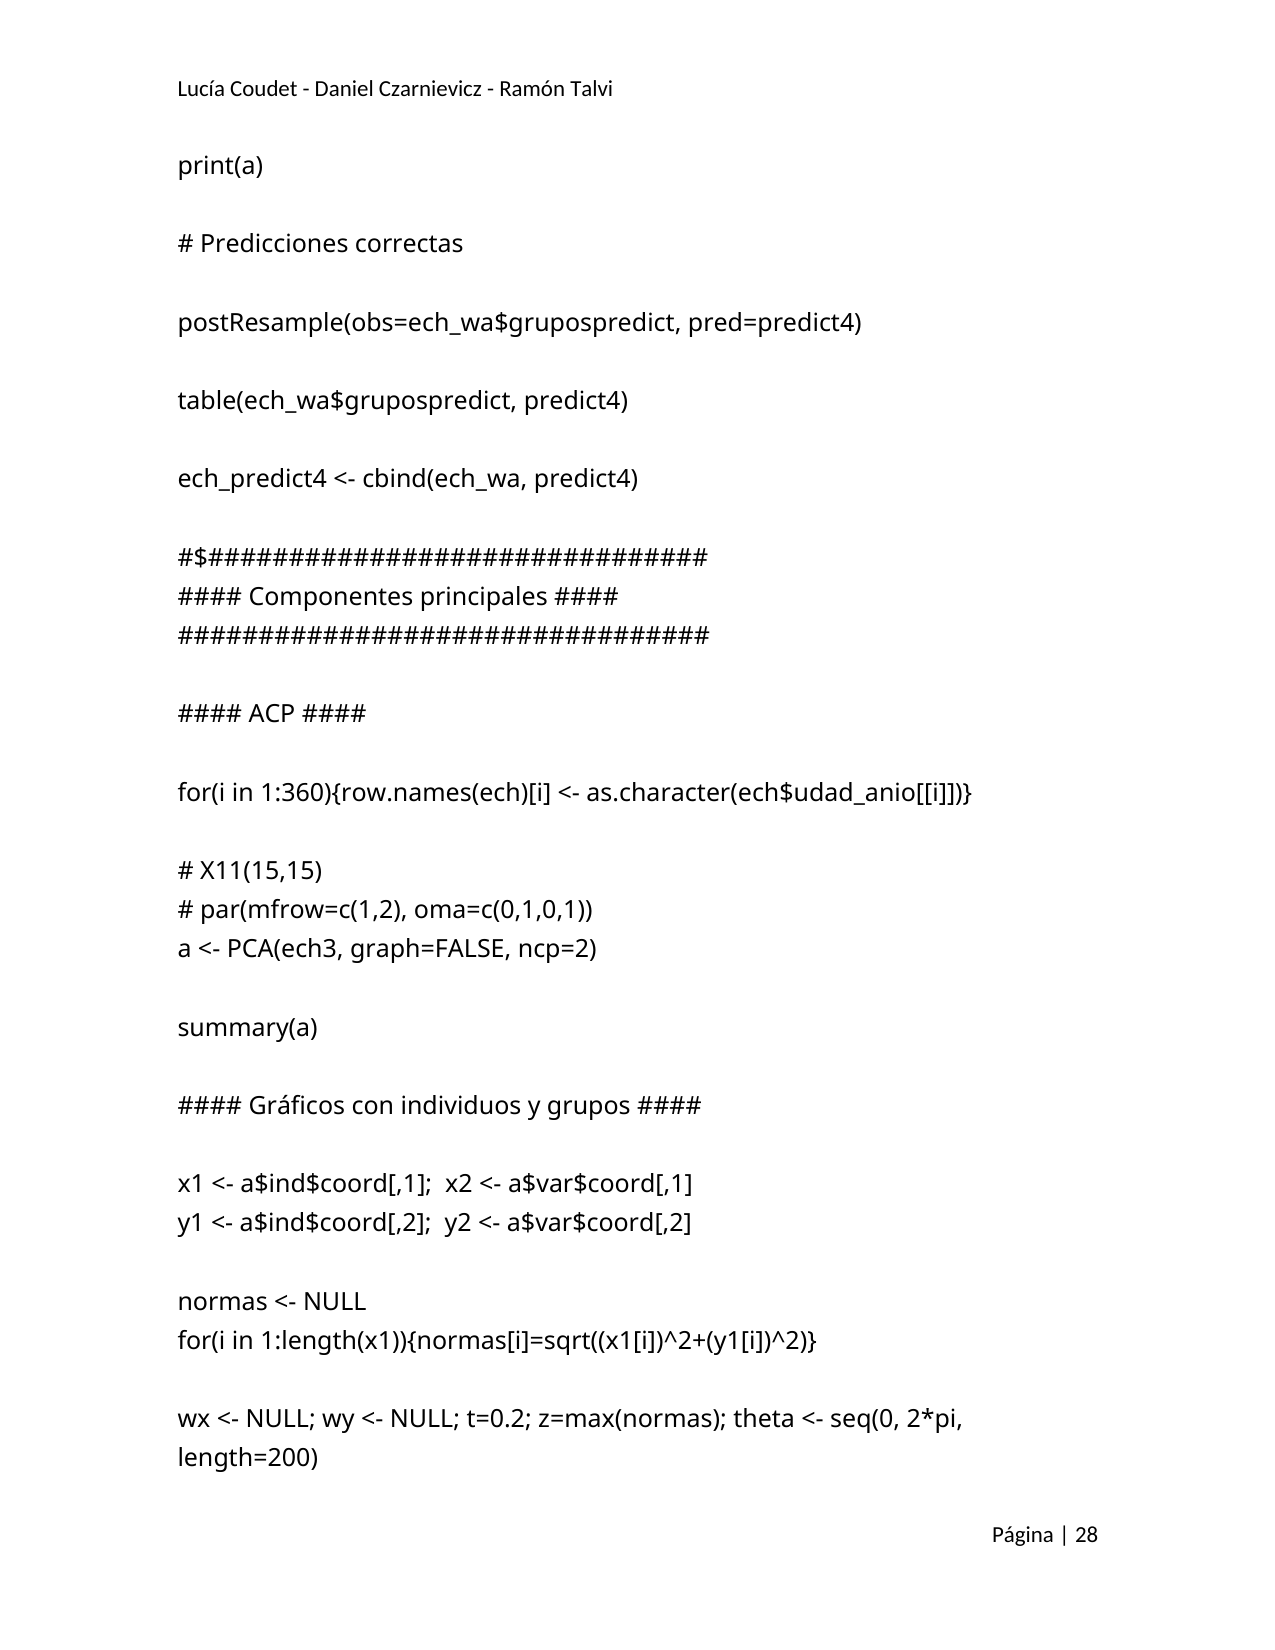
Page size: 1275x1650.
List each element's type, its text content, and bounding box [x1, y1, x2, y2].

text summary(a) [177, 1009, 1098, 1043]
text x1 <- a$ind$coord[,1]; x2 <- a$var$coord[,1] [177, 1166, 1098, 1200]
text ech_predict4 <- cbind(ech_wa, predict4) [177, 461, 1098, 495]
text # Predicciones correctas [177, 226, 1098, 260]
text normas <- NULL [177, 1283, 1098, 1317]
text for(i in 1:length(x1)){normas[i]=sqrt((x1[i])^2+(y1[i])^2)} [177, 1323, 1098, 1357]
text #### Componentes principales #### [177, 578, 1098, 612]
text #### ACP #### [177, 696, 1098, 730]
text a <- PCA(ech3, graph=FALSE, ncp=2) [177, 931, 1098, 965]
text ################################# [177, 618, 1098, 652]
text #$############################### [177, 539, 1098, 573]
text wx <- NULL; wy <- NULL; t=0.2; z=max(normas); theta <- seq(0, 2*pi, length=200) [177, 1401, 1098, 1474]
text # X11(15,15) [177, 853, 1098, 887]
text for(i in 1:360){row.names(ech)[i] <- as.character(ech$udad_anio[[i]])} [177, 774, 1098, 808]
text #### Gráficos con individuos y grupos #### [177, 1088, 1098, 1122]
text y1 <- a$ind$coord[,2]; y2 <- a$var$coord[,2] [177, 1205, 1098, 1239]
text print(a) [177, 148, 1098, 182]
text postResample(obs=ech_wa$grupospredict, pred=predict4) [177, 304, 1098, 338]
text table(ech_wa$grupospredict, predict4) [177, 383, 1098, 417]
text # par(mfrow=c(1,2), oma=c(0,1,0,1)) [177, 892, 1098, 926]
